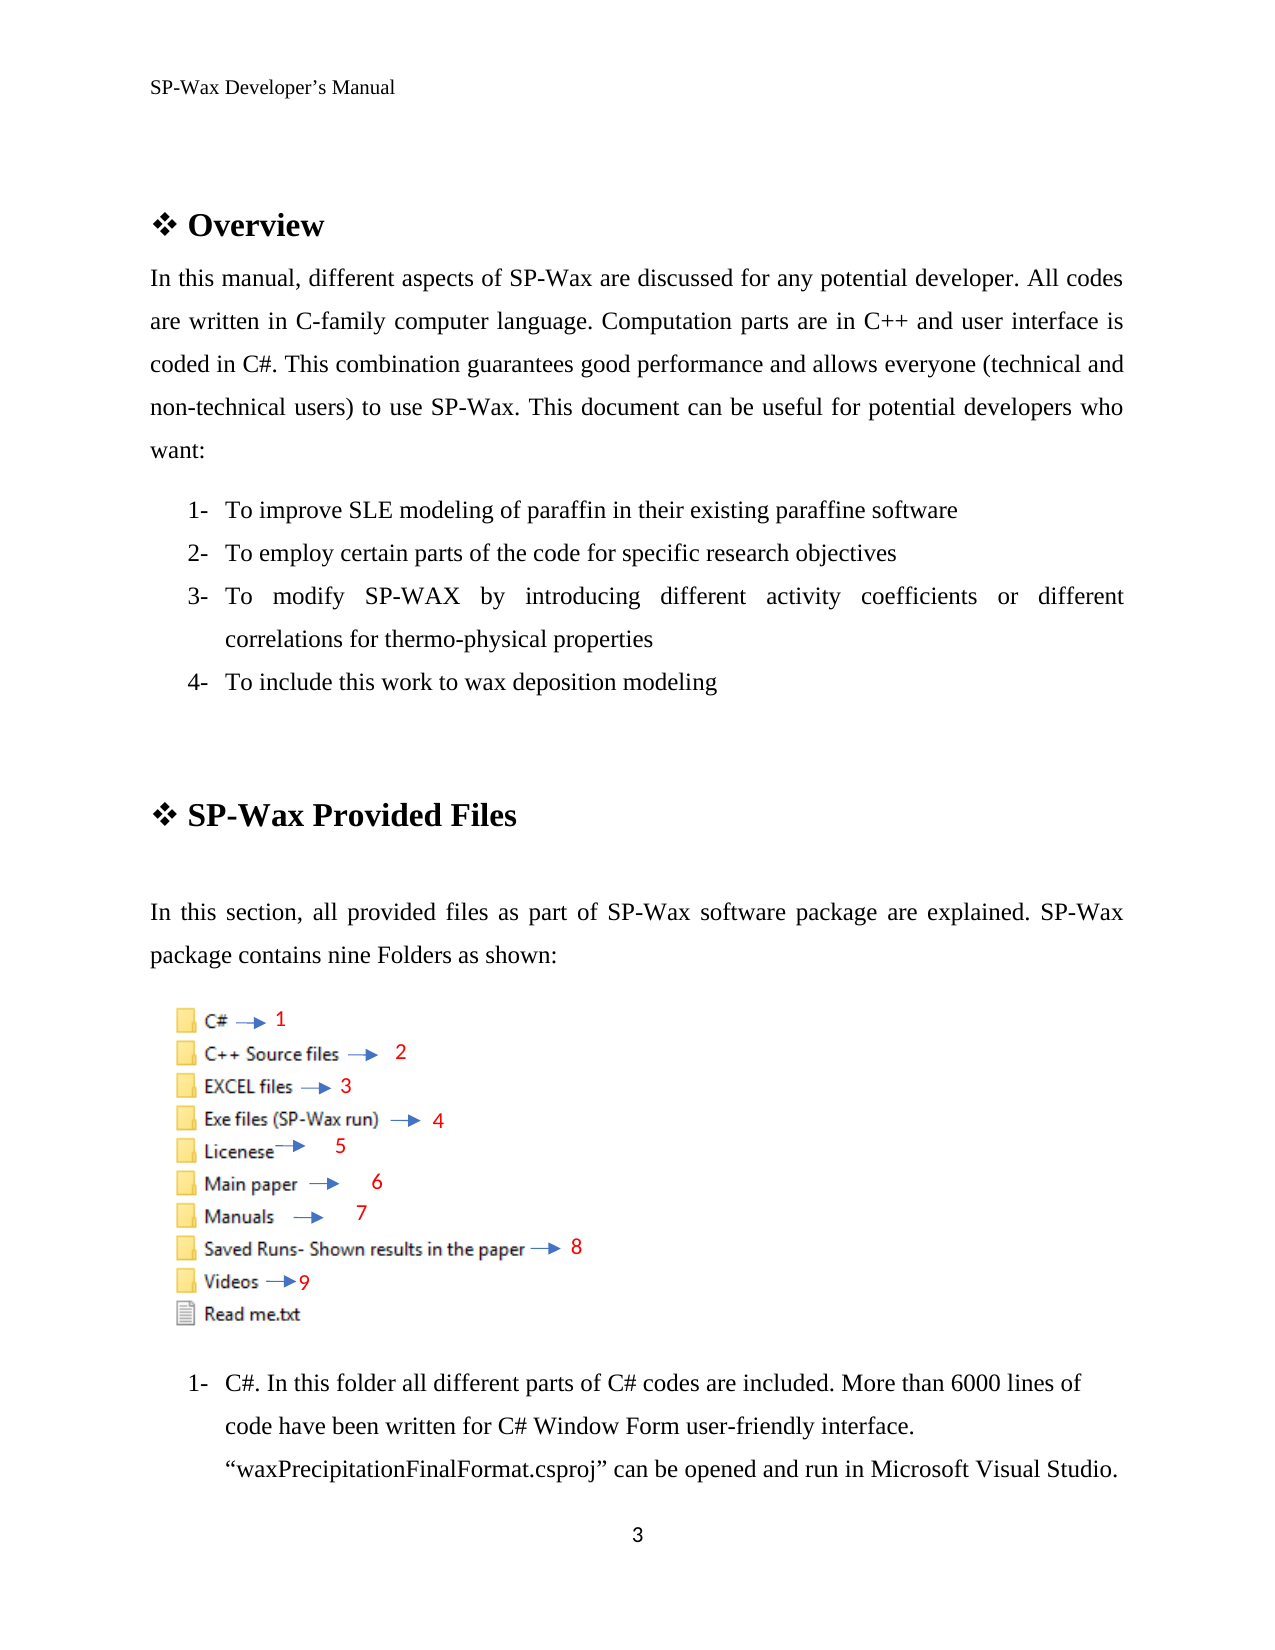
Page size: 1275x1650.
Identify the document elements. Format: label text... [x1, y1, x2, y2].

list To modify SP-WAX by introducing different activity coefficients or different correlations for thermo-physical properties [187, 581, 1125, 653]
list To employ certain parts of the code for specific research objectives [187, 538, 1125, 567]
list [187, 1368, 1125, 1483]
subtitle Overview [150, 205, 1125, 243]
text In this manual, different aspects of SP-Wax are discussed for any potential developer. All codes are written in C-family computer language. Computation parts are in C++ and user interface is coded in C#. This combination guarantees good performance and allows everyone (technical and non-technical users) to use SP-Wax. This document can be useful for potential developers who want: [150, 263, 1125, 464]
list To improve SLE modeling of paraffin in their existing paraffine software [187, 495, 1125, 524]
picture [155, 999, 545, 1338]
subtitle SP-Wax Provided Files [150, 795, 1125, 834]
list To include this work to wax deposition modeling [187, 667, 1125, 696]
text In this section, all provided files as part of SP-Wax software package are explained. SP-Wax package contains nine Folders as shown: [150, 897, 1125, 968]
